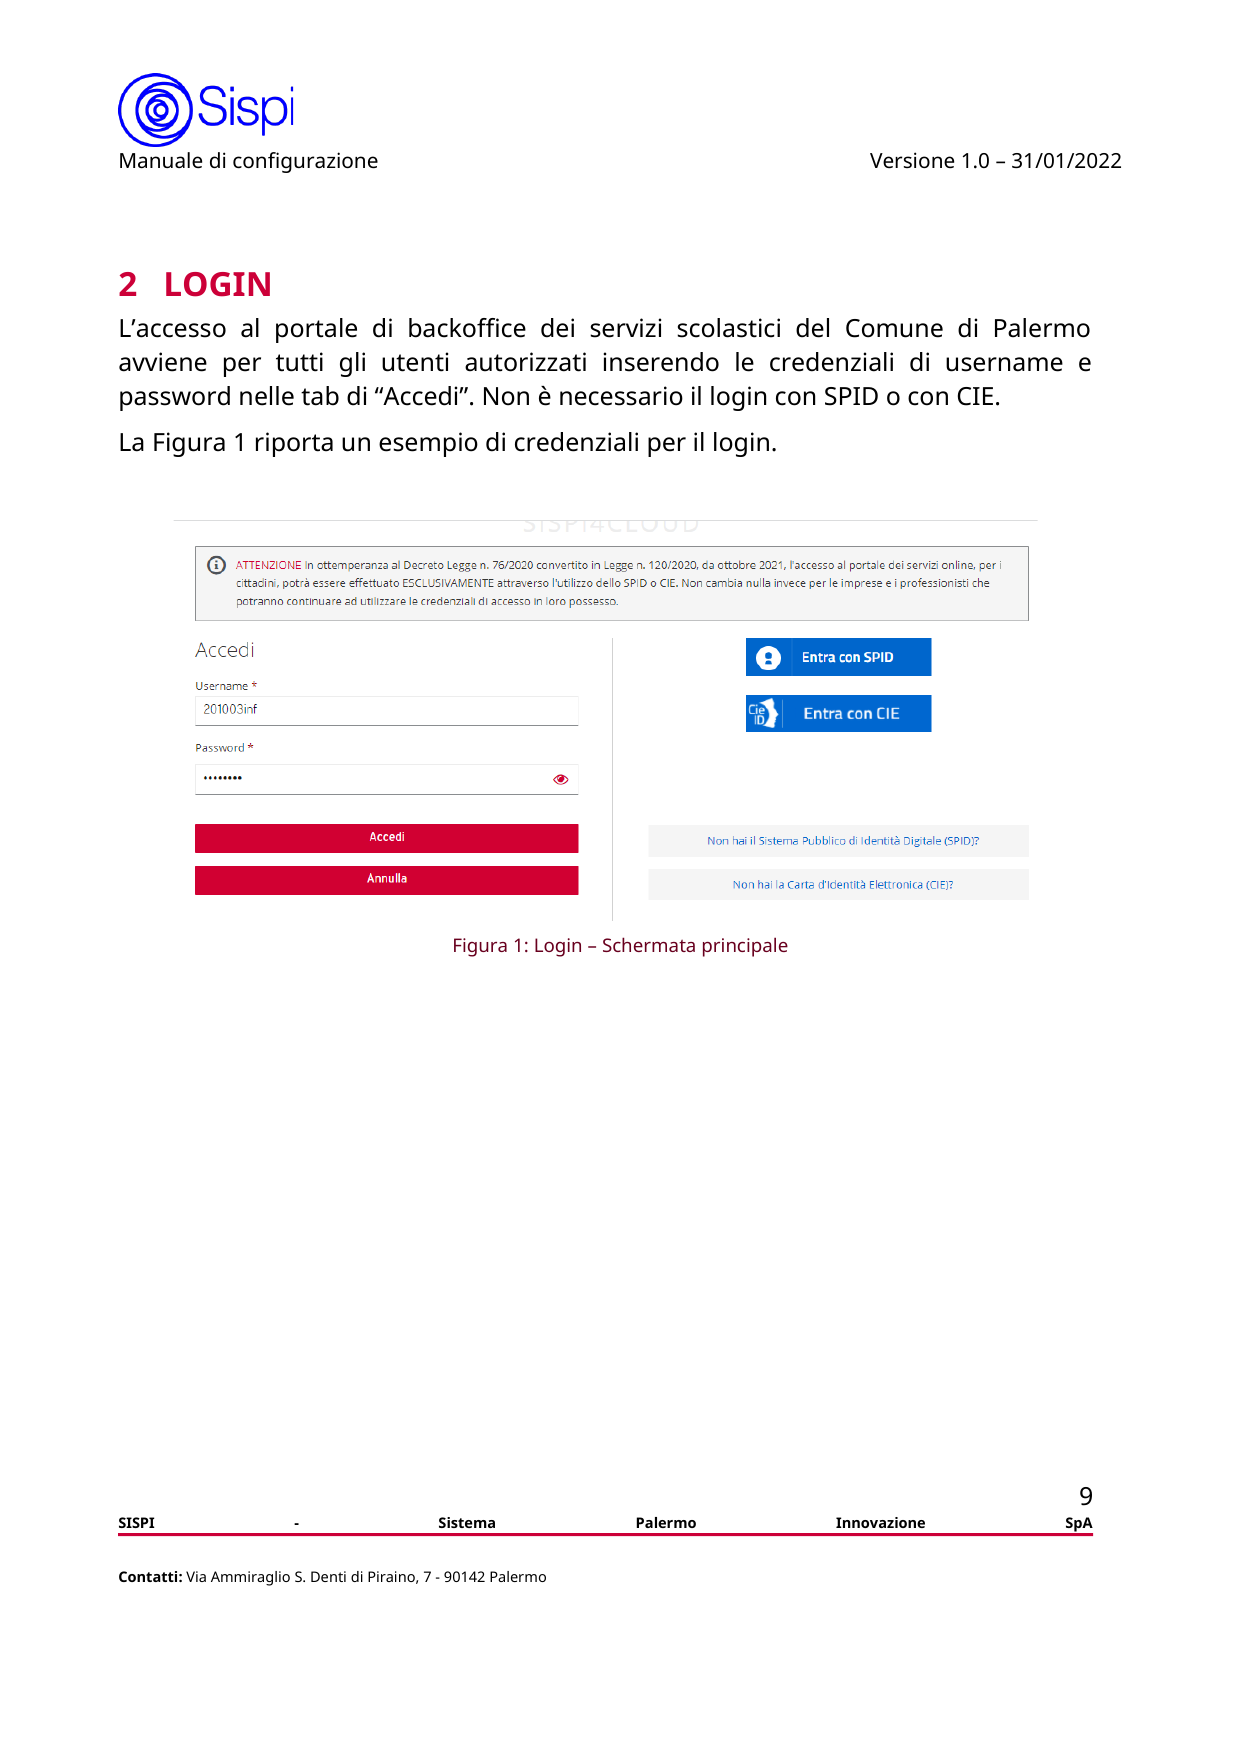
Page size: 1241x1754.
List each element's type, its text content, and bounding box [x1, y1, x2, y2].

picture [118, 73, 294, 147]
subtitle LOGIN [118, 261, 1122, 307]
text La Figura 1 riporta un esempio di credenziali per il login. [118, 425, 1093, 459]
picture [173, 518, 1038, 921]
text L’accesso al portale di backoffice dei servizi scolastici del Comune di Palermo avviene per tutti gli utenti autorizzati inserendo le credenziali di username e password nelle tab di “Accedi”. Non è necessario il login con SPID o con CIE. [118, 310, 1093, 412]
